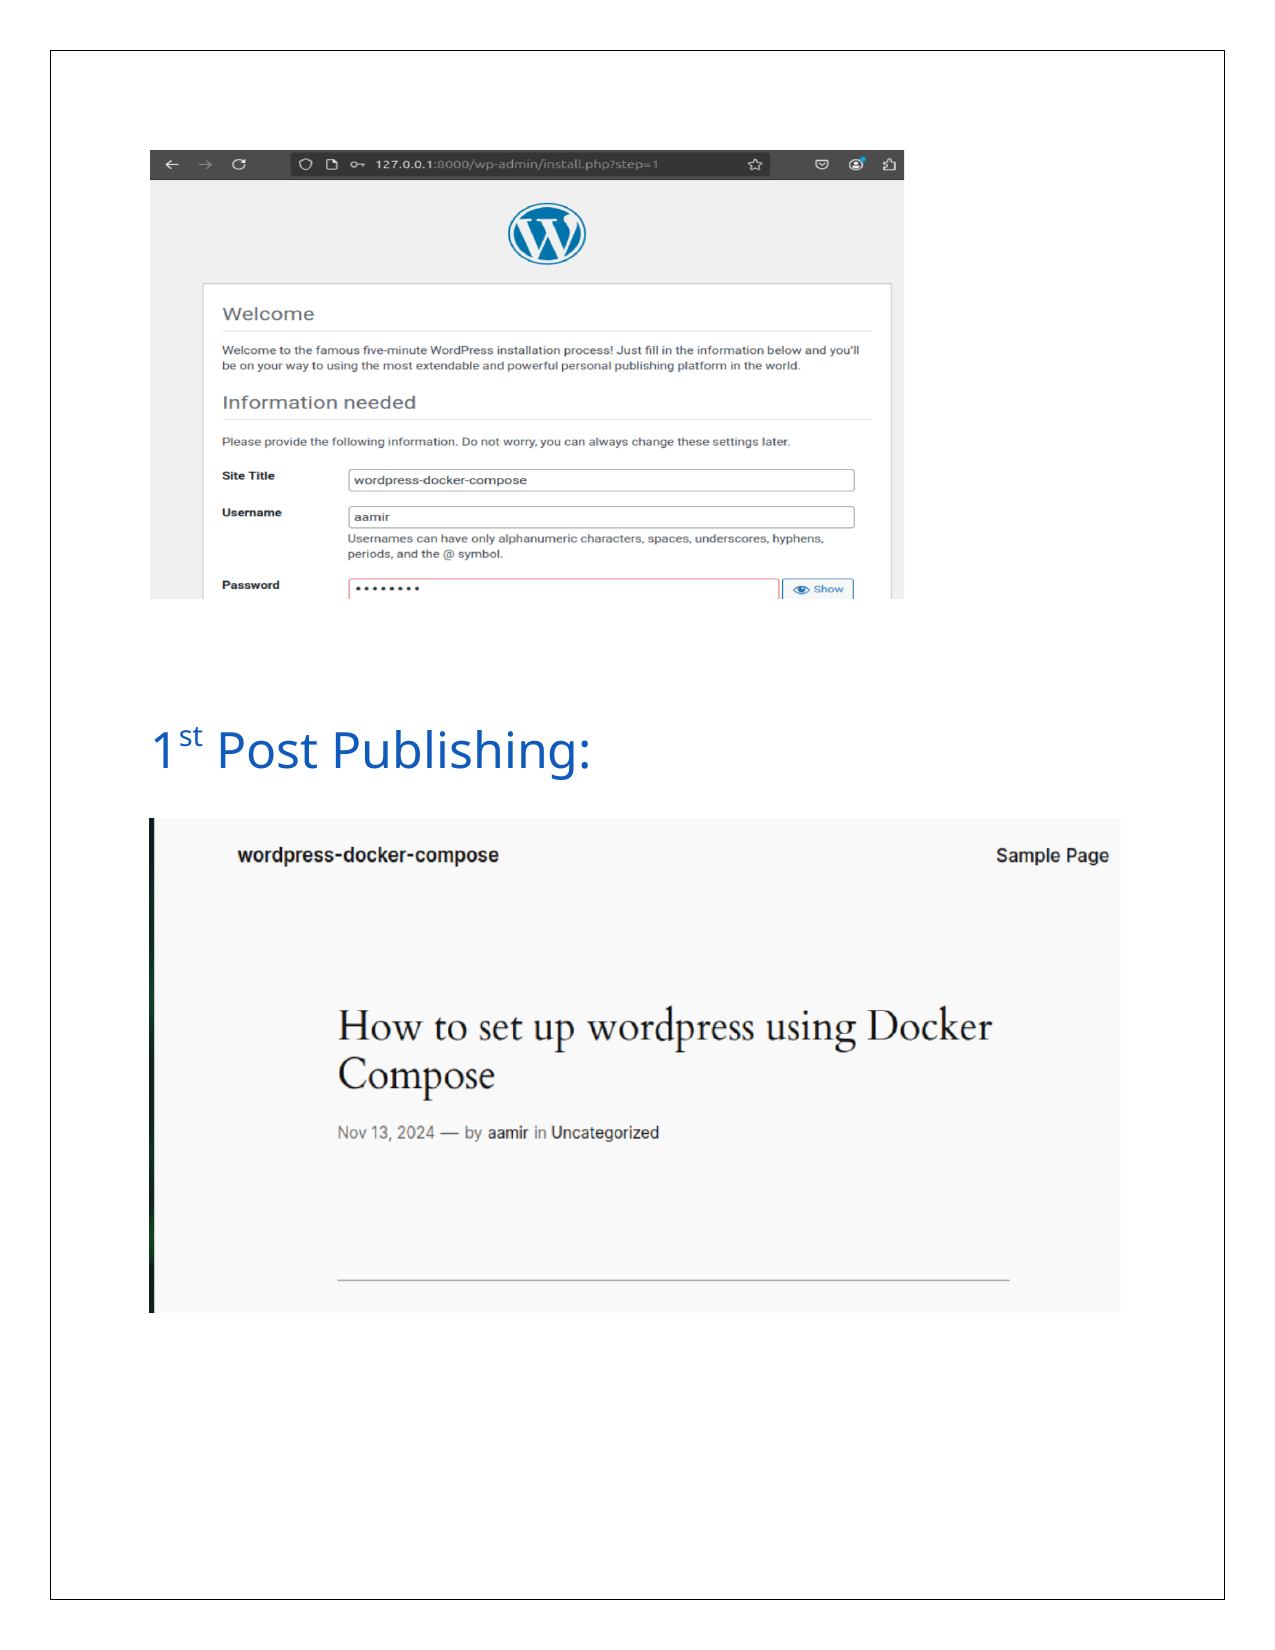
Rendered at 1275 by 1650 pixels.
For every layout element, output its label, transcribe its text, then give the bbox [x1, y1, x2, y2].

picture [148, 818, 1120, 1313]
picture [150, 150, 905, 599]
subtitle 1st Post Publishing: [150, 715, 1125, 783]
